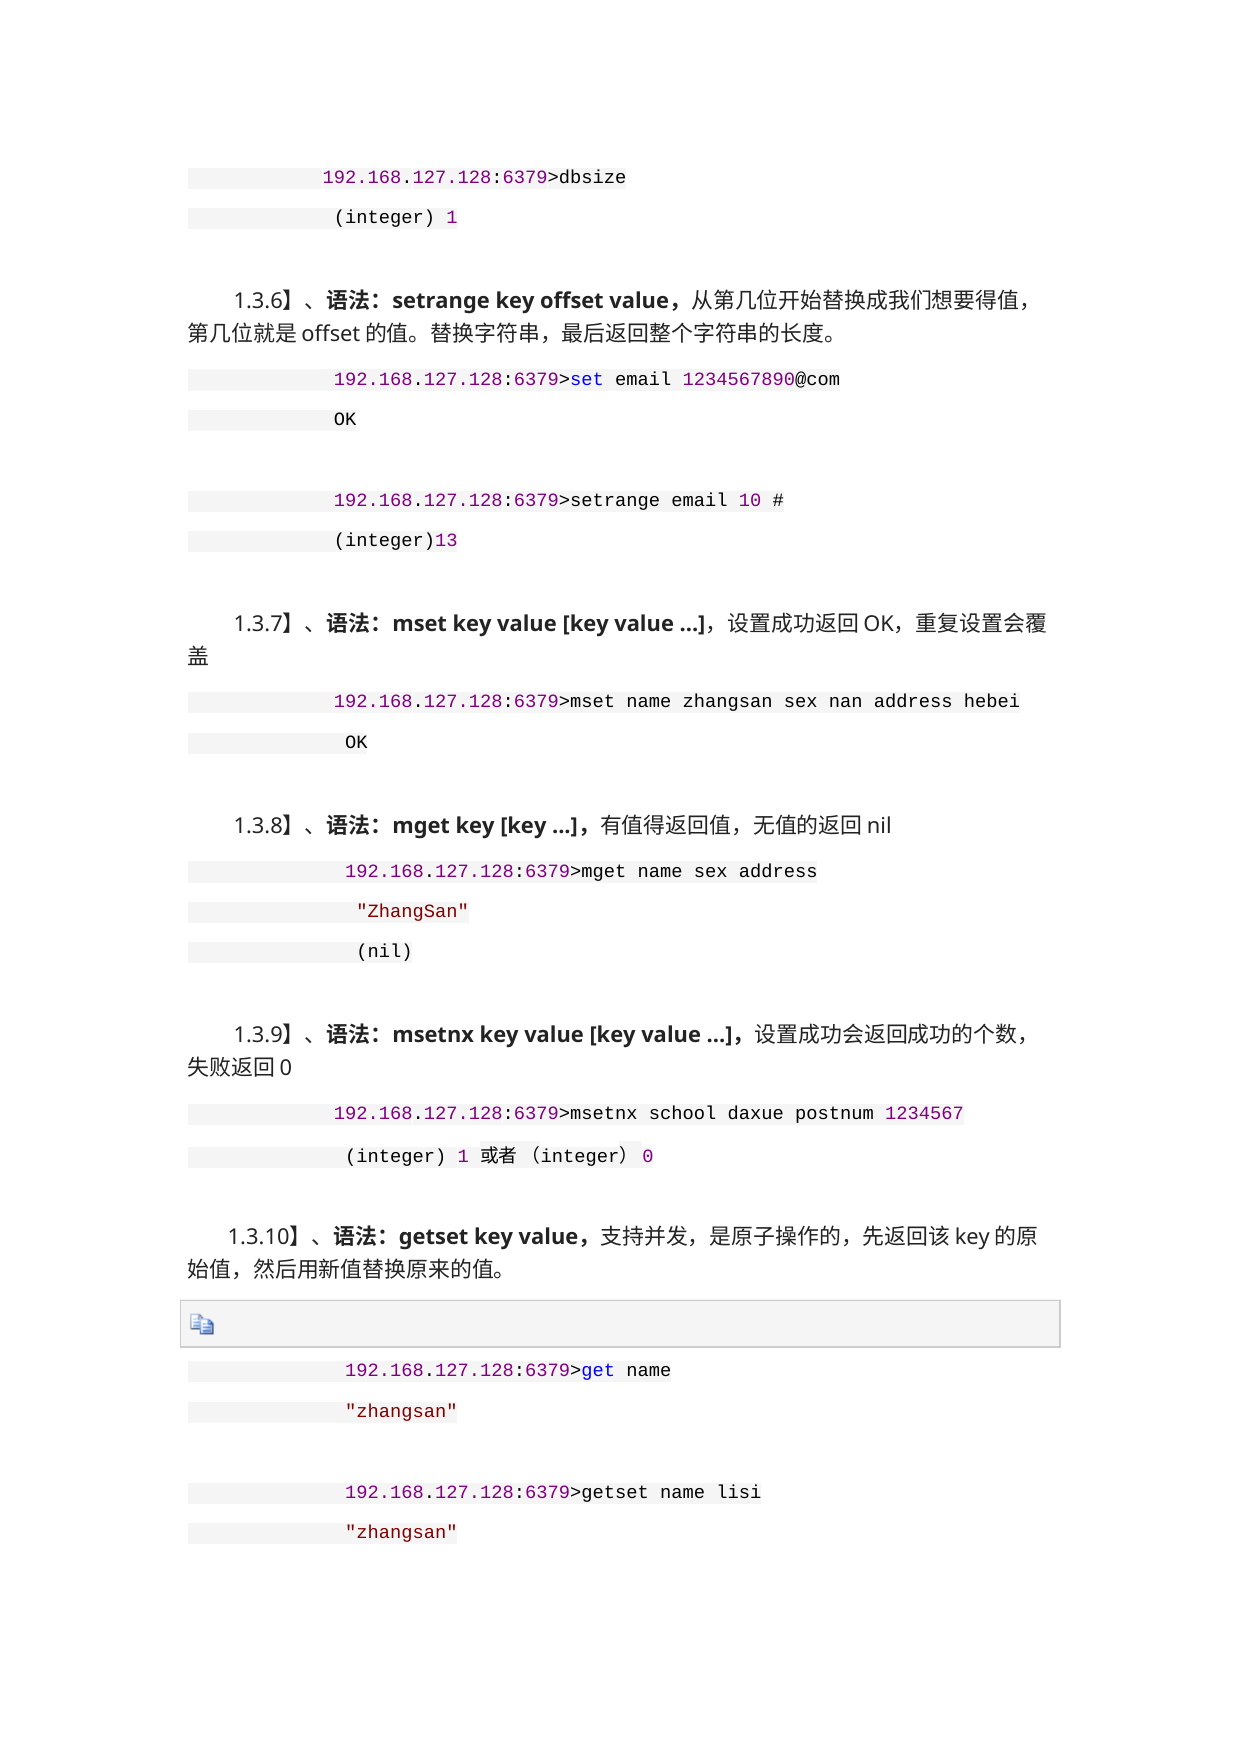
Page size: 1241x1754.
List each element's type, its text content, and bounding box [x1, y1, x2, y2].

text 192.168.127.128:6379>mset name zhangsan sex nan address hebei [187, 687, 1053, 719]
text (integer) 1 [187, 202, 1053, 235]
text "ZhangSan" [187, 896, 1053, 929]
text 192.168.127.128:6379>set email 1234567890@com [187, 364, 1053, 396]
text "zhangsan" [187, 1396, 1053, 1428]
text (integer) 1 或者 （integer） 0 [187, 1138, 1053, 1171]
text 192.168.127.128:6379>dbsize [187, 162, 1053, 194]
text 1.3.8】、语法：mget key [key ...]，有值得返回值，无值的返回nil [187, 775, 1053, 840]
text 192.168.127.128:6379>setrange email 10 # [187, 485, 1053, 517]
text 1.3.6】、语法：setrange key offset value，从第几位开始替换成我们想要得值，第几位就是offset的值。替换字符串，最后返回整个字符串的长度。 [187, 251, 1053, 348]
text 192.168.127.128:6379>get name [187, 1356, 1053, 1388]
text 192.168.127.128:6379>mget name sex address [187, 856, 1053, 888]
text "zhangsan" [187, 1517, 1053, 1550]
text 192.168.127.128:6379>msetnx school daxue postnum 1234567 [187, 1098, 1053, 1130]
text 192.168.127.128:6379>getset name lisi [187, 1477, 1053, 1509]
text 1.3.7】、语法：mset key value [key value ...]，设置成功返回OK，重复设置会覆盖 [187, 573, 1053, 671]
text 1.3.9】、语法：msetnx key value [key value ...]，设置成功会返回成功的个数，失败返回0 [187, 985, 1053, 1082]
text OK [187, 404, 1053, 437]
picture [187, 1307, 219, 1340]
text (nil) [187, 937, 1053, 969]
text 1.3.10】、语法：getset key value，支持并发，是原子操作的，先返回该key的原始值，然后用新值替换原来的值。 [187, 1186, 1053, 1284]
text (integer)13 [187, 525, 1053, 558]
text OK [187, 727, 1053, 759]
